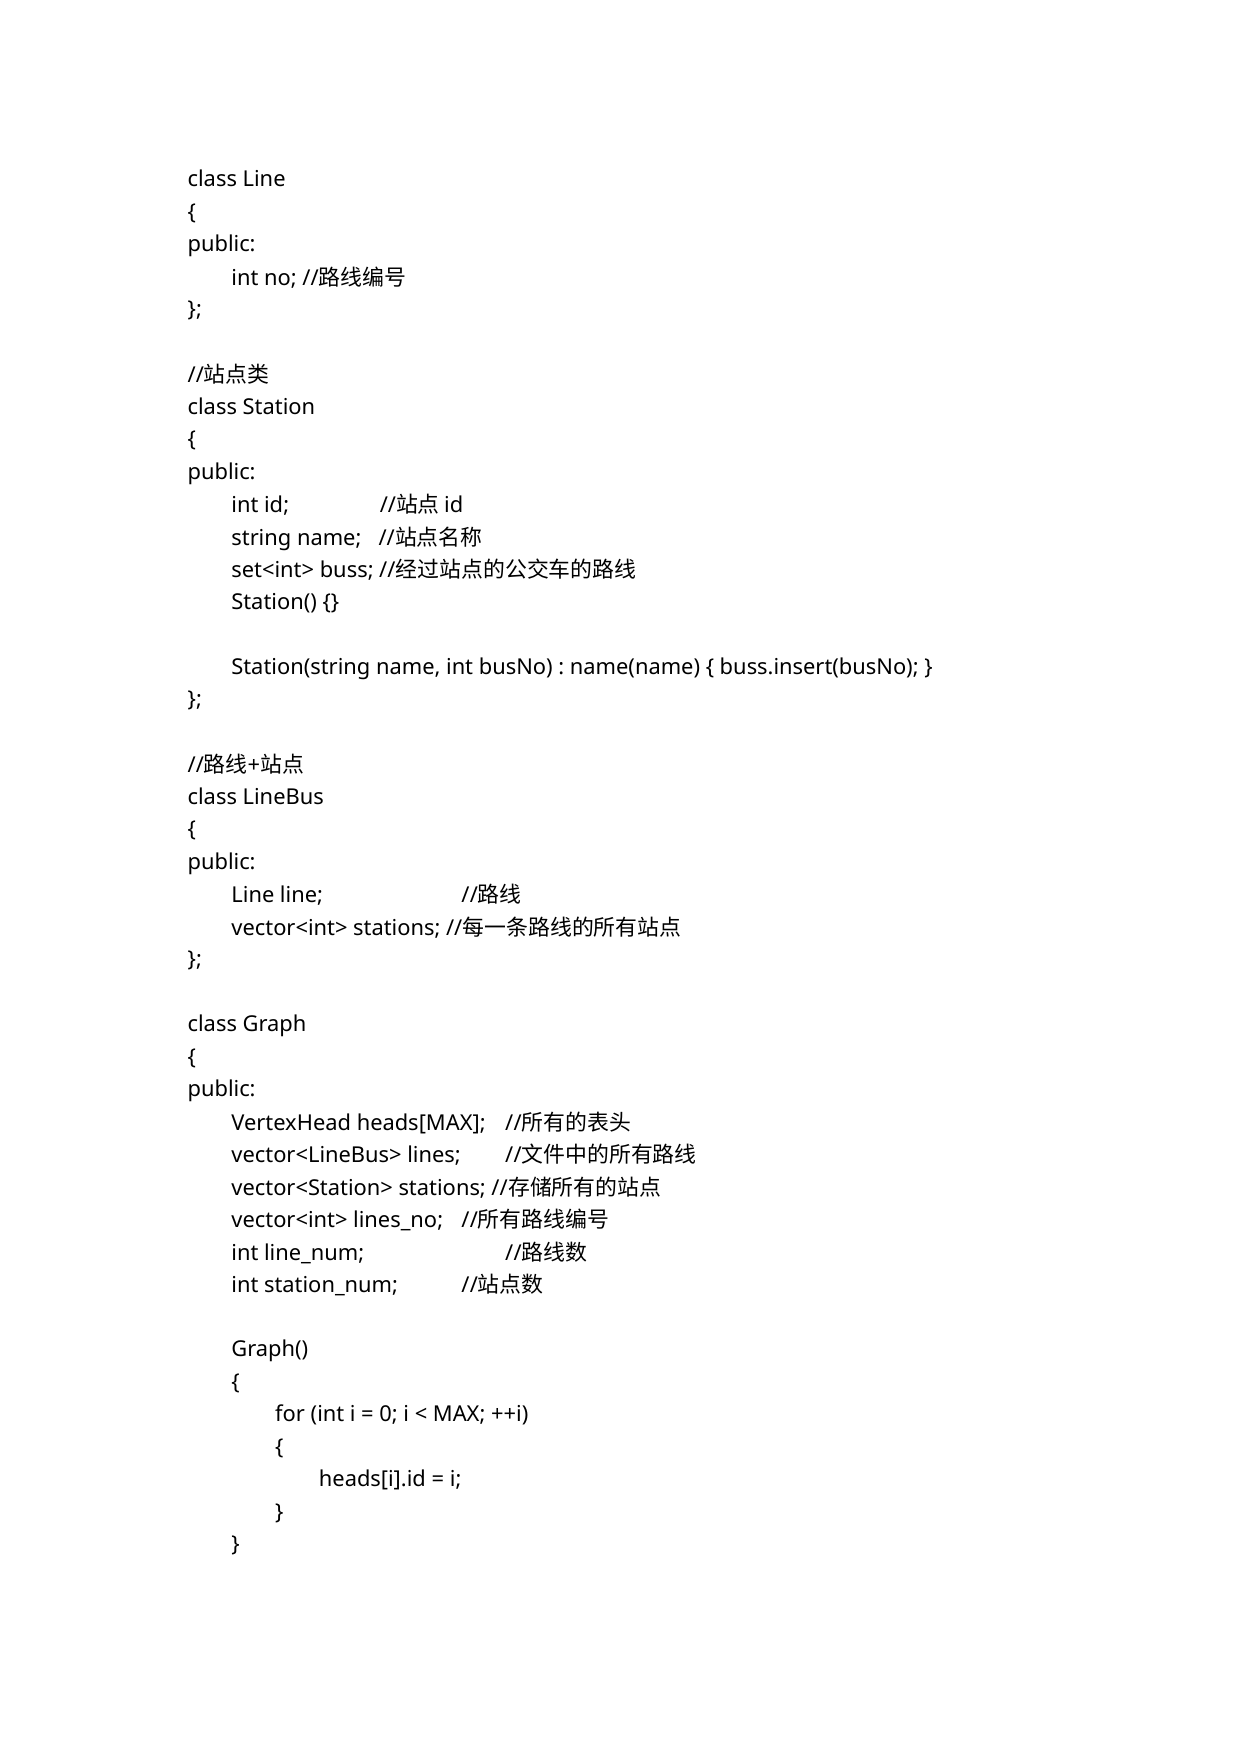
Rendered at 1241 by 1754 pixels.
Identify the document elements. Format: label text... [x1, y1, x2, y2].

text vector<int> stations; //每一条路线的所有站点 [187, 909, 1053, 942]
text public: [187, 844, 1053, 877]
text Station(string name, int busNo) : name(name) { buss.insert(busNo); } [187, 649, 1053, 682]
text { [187, 1039, 1053, 1072]
text heads[i].id = i; [187, 1462, 1053, 1494]
text }; [187, 292, 1053, 324]
text Graph() [187, 1332, 1053, 1364]
text class Station [187, 389, 1053, 422]
text VertexHead heads[MAX]; //所有的表头 [187, 1104, 1053, 1137]
text class LineBus [187, 779, 1053, 812]
text { [187, 422, 1053, 454]
text }; [187, 682, 1053, 714]
text set<int> buss; //经过站点的公交车的路线 [187, 552, 1053, 584]
text vector<Station> stations; //存储所有的站点 [187, 1169, 1053, 1202]
text } [187, 1494, 1053, 1527]
text { [187, 812, 1053, 844]
text //站点类 [187, 357, 1053, 389]
text int id; //站点id [187, 487, 1053, 519]
text int no; //路线编号 [187, 259, 1053, 292]
text for (int i = 0; i < MAX; ++i) [187, 1397, 1053, 1429]
text { [187, 194, 1053, 227]
text //路线+站点 [187, 747, 1053, 779]
text vector<int> lines_no; //所有路线编号 [187, 1202, 1053, 1234]
text public: [187, 454, 1053, 487]
text vector<LineBus> lines; //文件中的所有路线 [187, 1137, 1053, 1169]
text string name; //站点名称 [187, 519, 1053, 552]
text class Line [187, 162, 1053, 194]
text { [187, 1364, 1053, 1397]
text int line_num; //路线数 [187, 1234, 1053, 1267]
text class Graph [187, 1007, 1053, 1039]
text Line line; //路线 [187, 877, 1053, 909]
text public: [187, 227, 1053, 259]
text } [187, 1527, 1053, 1559]
text }; [187, 942, 1053, 974]
text int station_num; //站点数 [187, 1267, 1053, 1299]
text { [187, 1429, 1053, 1462]
text Station() {} [187, 584, 1053, 617]
text public: [187, 1072, 1053, 1104]
